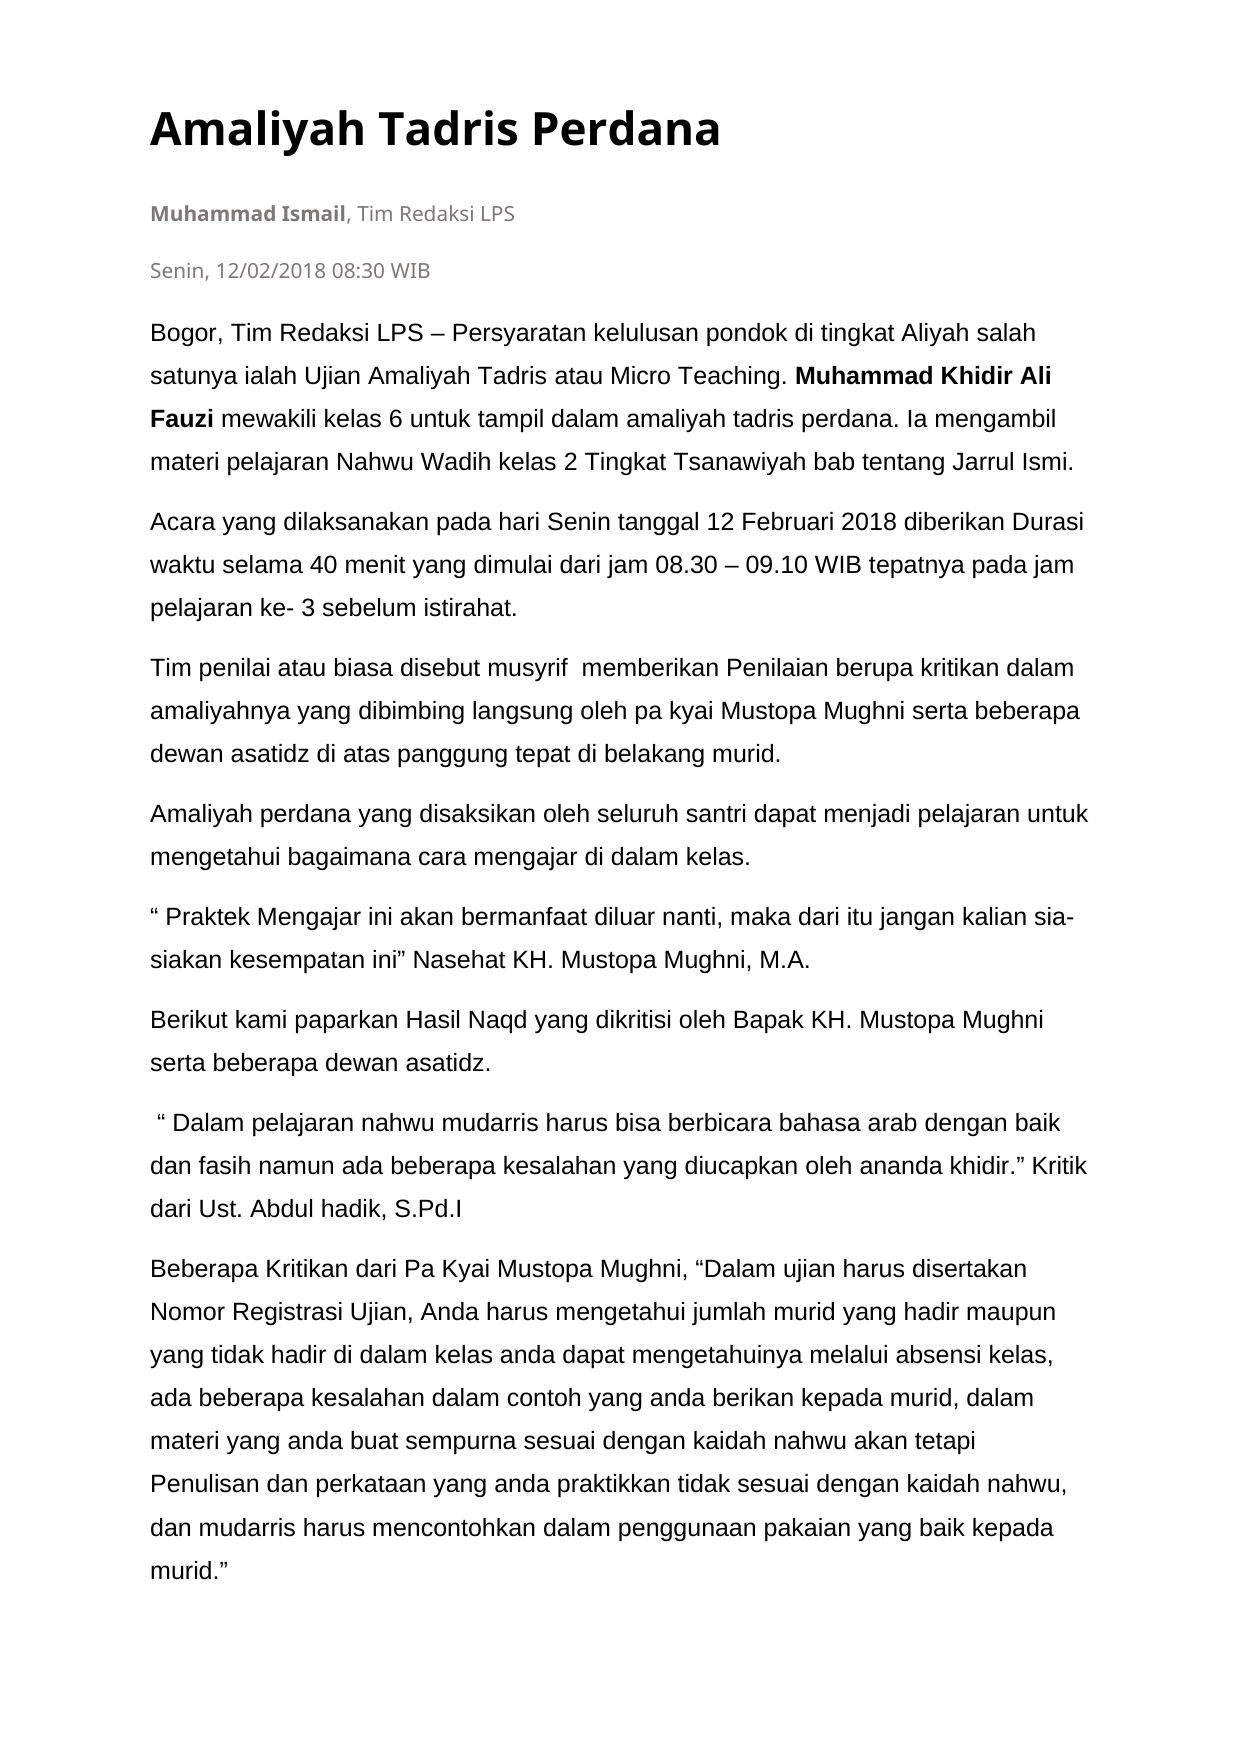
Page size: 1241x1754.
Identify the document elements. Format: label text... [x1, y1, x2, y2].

text Muhammad Ismail, Tim Redaksi LPS [150, 182, 1090, 228]
text Amaliyah perdana yang disaksikan oleh seluruh santri dapat menjadi pelajaran untuk mengetahui bagaimana cara mengajar di dalam kelas. [150, 799, 1090, 871]
text Bogor, Tim Redaksi LPS – Persyaratan kelulusan pondok di tingkat Aliyah salah satunya ialah Ujian Amaliyah Tadris atau Micro Teaching. Muhammad Khidir Ali Fauzi mewakili kelas 6 untuk tampil dalam amaliyah tadris perdana. Ia mengambil materi pelajaran Nahwu Wadih kelas 2 Tingkat Tsanawiyah bab tentang Jarrul Ismi. [150, 318, 1090, 476]
text Tim penilai atau biasa disebut musyrif memberikan Penilaian berupa kritikan dalam amaliyahnya yang dibimbing langsung oleh pa kyai Mustopa Mughni serta beberapa dewan asatidz di atas panggung tepat di belakang murid. [150, 653, 1090, 768]
text Acara yang dilaksanakan pada hari Senin tanggal 12 Februari 2018 diberikan Durasi waktu selama 40 menit yang dimulai dari jam 08.30 – 09.10 WIB tepatnya pada jam pelajaran ke- 3 sebelum istirahat. [150, 507, 1090, 622]
text “ Praktek Mengajar ini akan bermanfaat diluar nanti, maka dari itu jangan kalian sia-siakan kesempatan ini” Nasehat KH. Mustopa Mughni, M.A. [150, 902, 1090, 974]
text Senin, 12/02/2018 08:30 WIB [150, 256, 1090, 285]
text “ Dalam pelajaran nahwu mudarris harus bisa berbicara bahasa arab dengan baik dan fasih namun ada beberapa kesalahan yang diucapkan oleh ananda khidir.” Kritik dari Ust. Abdul hadik, S.Pd.I [150, 1108, 1090, 1223]
text Beberapa Kritikan dari Pa Kyai Mustopa Mughni, “Dalam ujian harus disertakan Nomor Registrasi Ujian, Anda harus mengetahui jumlah murid yang hadir maupun yang tidak hadir di dalam kelas anda dapat mengetahuinya melalui absensi kelas, ada beberapa kesalahan dalam contoh yang anda berikan kepada murid, dalam materi yang anda buat sempurna sesuai dengan kaidah nahwu akan tetapi Penulisan dan perkataan yang anda praktikkan tidak sesuai dengan kaidah nahwu, dan mudarris harus mencontohkan dalam penggunaan pakaian yang baik kepada murid.” [150, 1254, 1090, 1584]
text Berikut kami paparkan Hasil Naqd yang dikritisi oleh Bapak KH. Mustopa Mughni serta beberapa dewan asatidz. [150, 1005, 1090, 1077]
text Amaliyah Tadris Perdana [150, 96, 1090, 159]
